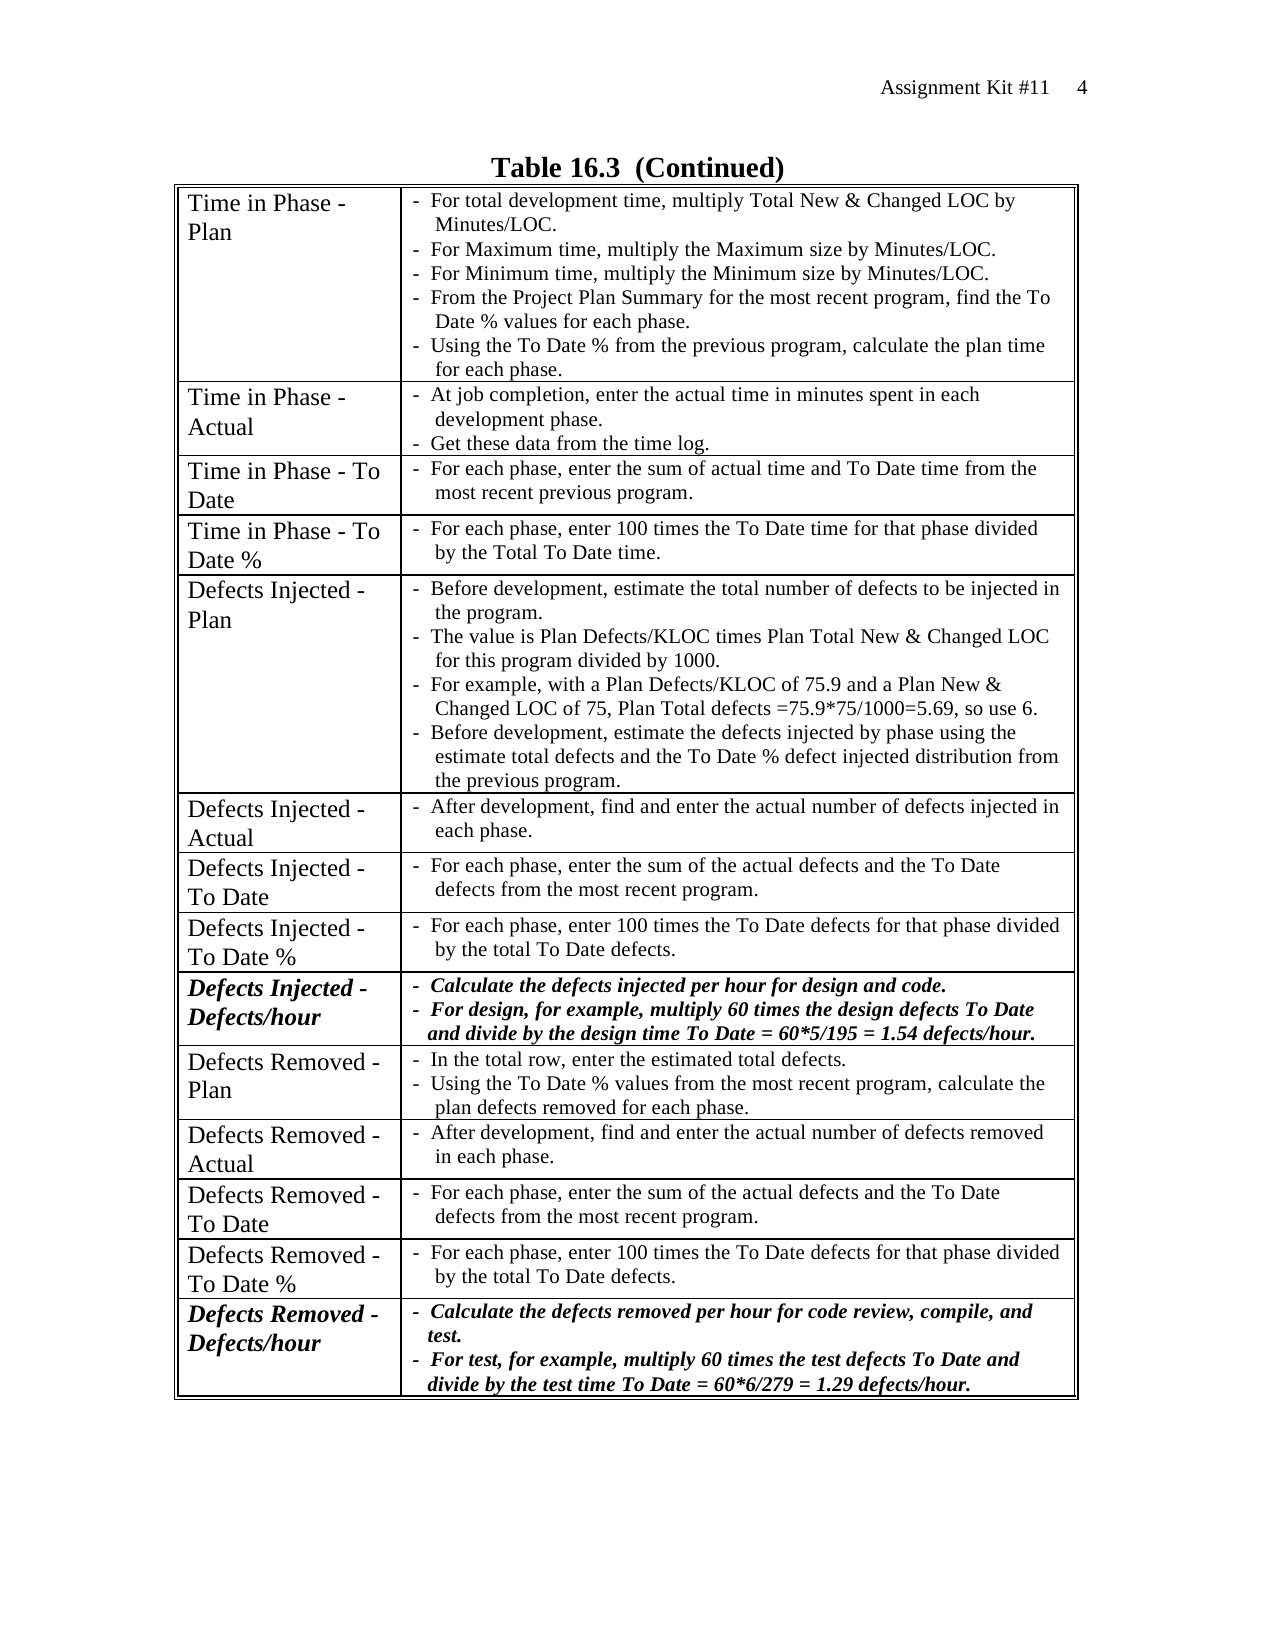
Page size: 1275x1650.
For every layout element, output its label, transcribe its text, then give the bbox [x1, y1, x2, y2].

table_cell - After development, find and enter the actual number of defects removed in each phase. [402, 1120, 1074, 1178]
table_cell Defects Injected - To Date % [179, 913, 400, 971]
table_cell - For each phase, enter the sum of actual time and To Date time from the most recent previous program. [402, 456, 1074, 514]
table_cell - In the total row, enter the estimated total defects. - Using the To Date % values from the most recent program, calculate the plan defects removed for each phase. [402, 1046, 1074, 1118]
table_header - For total development time, multiply Total New & Changed LOC by Minutes/LOC. - For Maximum time, multiply the Maximum size by Minutes/LOC. - For Minimum time, multiply the Minimum size by Minutes/LOC. - From the Project Plan Summary for the most recent program, find the To Date % values for each phase. - Using the To Date % from the previous program, calculate the plan time for each phase. [402, 188, 1074, 381]
table_cell Defects Injected - Actual [179, 794, 400, 852]
table_cell Time in Phase - To Date [179, 456, 400, 514]
table_cell Defects Injected - Defects/hour [179, 973, 400, 1045]
table_cell Defects Removed - To Date % [179, 1240, 400, 1298]
table_cell - Calculate the defects injected per hour for design and code. - For design, for example, multiply 60 times the design defects To Date and divide by the design time To Date = 60*5/195 = 1.54 defects/hour. [402, 973, 1074, 1045]
table_header Time in Phase - Plan [179, 188, 400, 381]
table_cell Defects Removed - Defects/hour [179, 1299, 400, 1395]
table_cell Time in Phase - To Date % [179, 516, 400, 574]
table_cell Time in Phase - Actual [179, 382, 400, 454]
table_cell Defects Injected - Plan [179, 576, 400, 792]
table_cell - For each phase, enter 100 times the To Date time for that phase divided by the Total To Date time. [402, 516, 1074, 574]
table_cell Defects Removed - Actual [179, 1120, 400, 1178]
table_cell Defects Removed - To Date [179, 1180, 400, 1238]
table_cell Defects Removed - Plan [179, 1046, 400, 1118]
table_cell - For each phase, enter 100 times the To Date defects for that phase divided by the total To Date defects. [402, 1240, 1074, 1298]
table_cell - Before development, estimate the total number of defects to be injected in the program. - The value is Plan Defects/KLOC times Plan Total New & Changed LOC for this program divided by 1000. - For example, with a Plan Defects/KLOC of 75.9 and a Plan New & Changed LOC of 75, Plan Total defects =75.9*75/1000=5.69, so use 6. - Before development, estimate the defects injected by phase using the estimate total defects and the To Date % defect injected distribution from the previous program. [402, 576, 1074, 792]
table_cell - For each phase, enter 100 times the To Date defects for that phase divided by the total To Date defects. [402, 913, 1074, 971]
table_cell Defects Injected - To Date [179, 853, 400, 911]
table_cell - For each phase, enter the sum of the actual defects and the To Date defects from the most recent program. [402, 1180, 1074, 1238]
table_cell - For each phase, enter the sum of the actual defects and the To Date defects from the most recent program. [402, 853, 1074, 911]
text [187, 150, 1087, 183]
table_cell - Calculate the defects removed per hour for code review, compile, and test. - For test, for example, multiply 60 times the test defects To Date and divide by the test time To Date = 60*6/279 = 1.29 defects/hour. [402, 1299, 1074, 1395]
table_cell - At job completion, enter the actual time in minutes spent in each development phase. - Get these data from the time log. [402, 382, 1074, 454]
table_cell - After development, find and enter the actual number of defects injected in each phase. [402, 794, 1074, 852]
